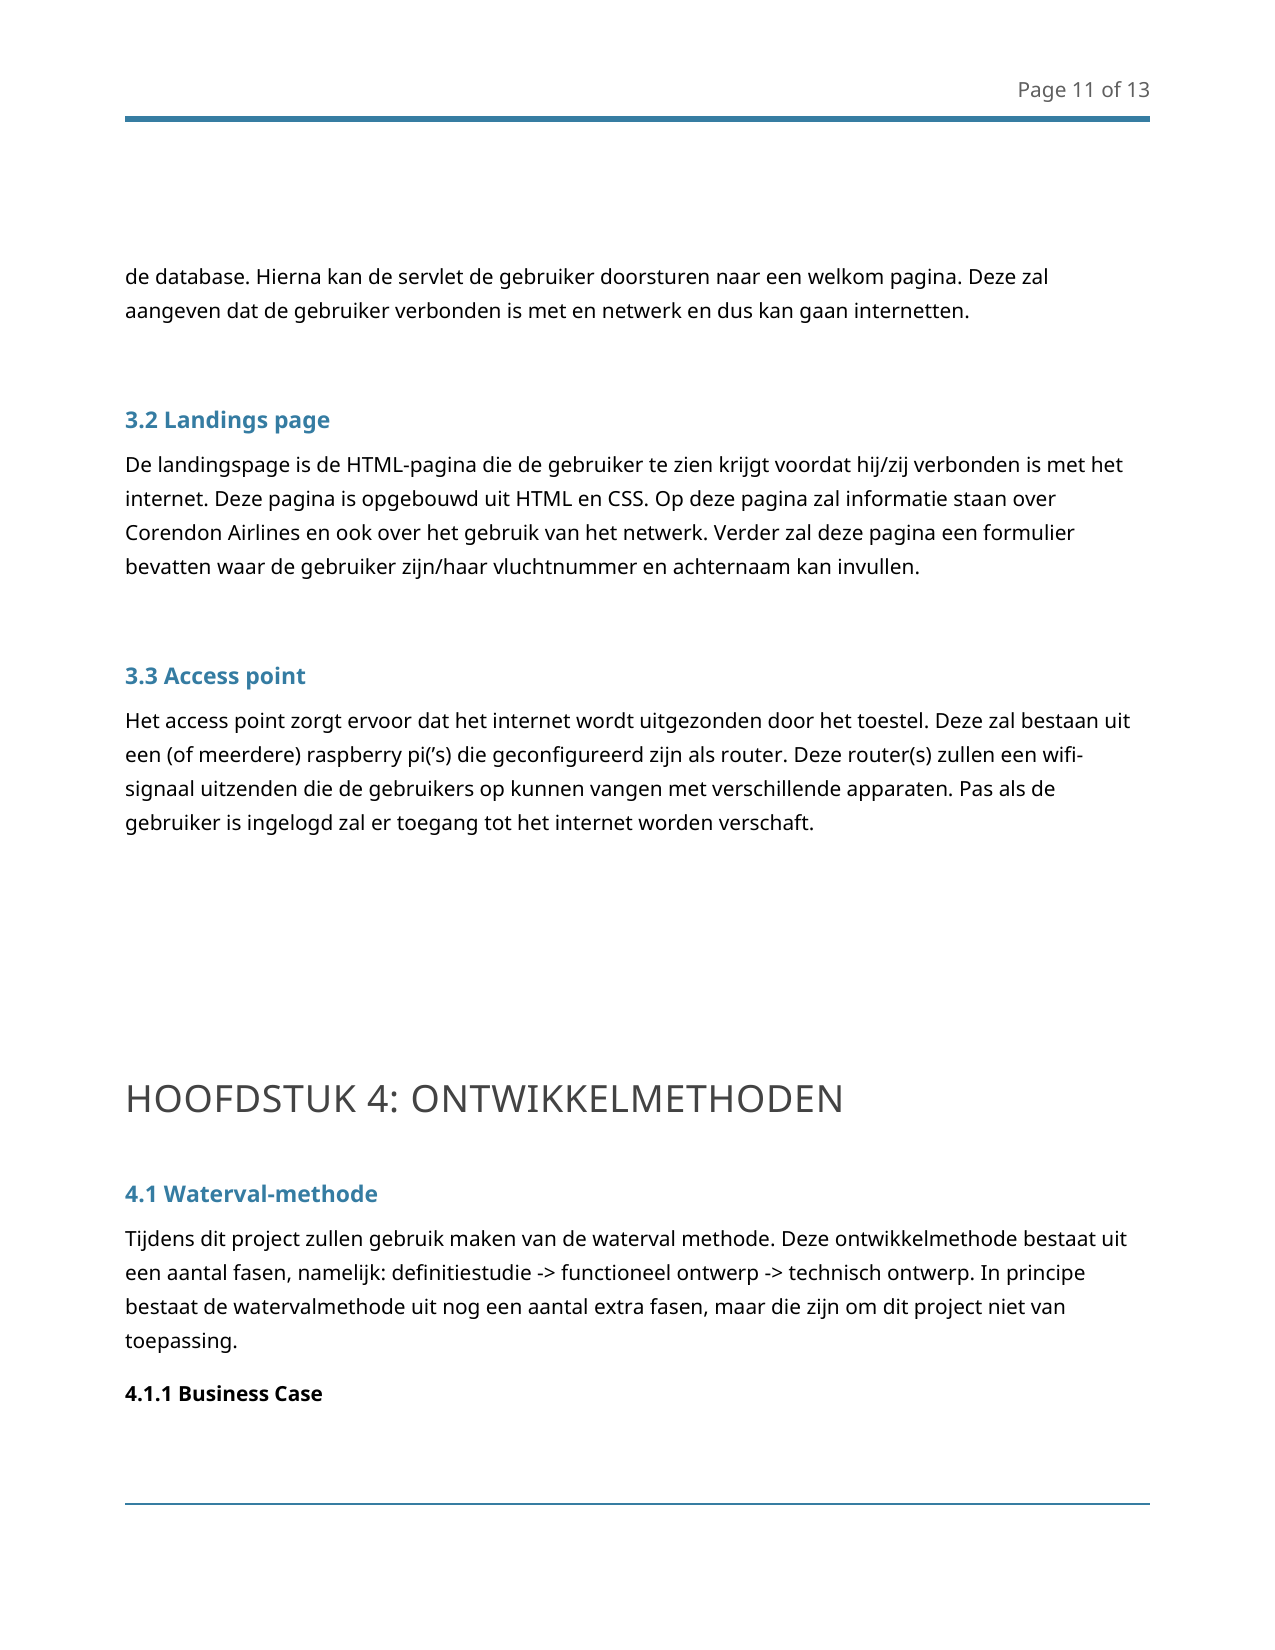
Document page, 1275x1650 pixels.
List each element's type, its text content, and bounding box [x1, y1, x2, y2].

subtitle 4.1 Waterval-methode [125, 1178, 1150, 1209]
subtitle Hoofdstuk 4: Ontwikkelmethoden [125, 1072, 1150, 1123]
text 4.1.1 Business Case [125, 1379, 1150, 1407]
text Het access point zorgt ervoor dat het internet wordt uitgezonden door het toestel. Deze zal bestaan uit een (of meerdere) raspberry pi(’s) die geconfigureerd zijn als router. Deze router(s) zullen een wifi-signaal uitzenden die de gebruikers op kunnen vangen met verschillende apparaten. Pas als de gebruiker is ingelogd zal er toegang tot het internet worden verschaft. [125, 706, 1150, 836]
text Tijdens dit project zullen gebruik maken van de waterval methode. Deze ontwikkelmethode bestaat uit een aantal fasen, namelijk: definitiestudie -> functioneel ontwerp -> technisch ontwerp. In principe bestaat de watervalmethode uit nog een aantal extra fasen, maar die zijn om dit project niet van toepassing. [125, 1224, 1150, 1354]
text De landingspage is de HTML-pagina die de gebruiker te zien krijgt voordat hij/zij verbonden is met het internet. Deze pagina is opgebouwd uit HTML en CSS. Op deze pagina zal informatie staan over Corendon Airlines en ook over het gebruik van het netwerk. Verder zal deze pagina een formulier bevatten waar de gebruiker zijn/haar vluchtnummer en achternaam kan invullen. [125, 450, 1150, 581]
subtitle 3.2 Landings page [125, 404, 1150, 436]
subtitle 3.3 Access point [125, 660, 1150, 691]
